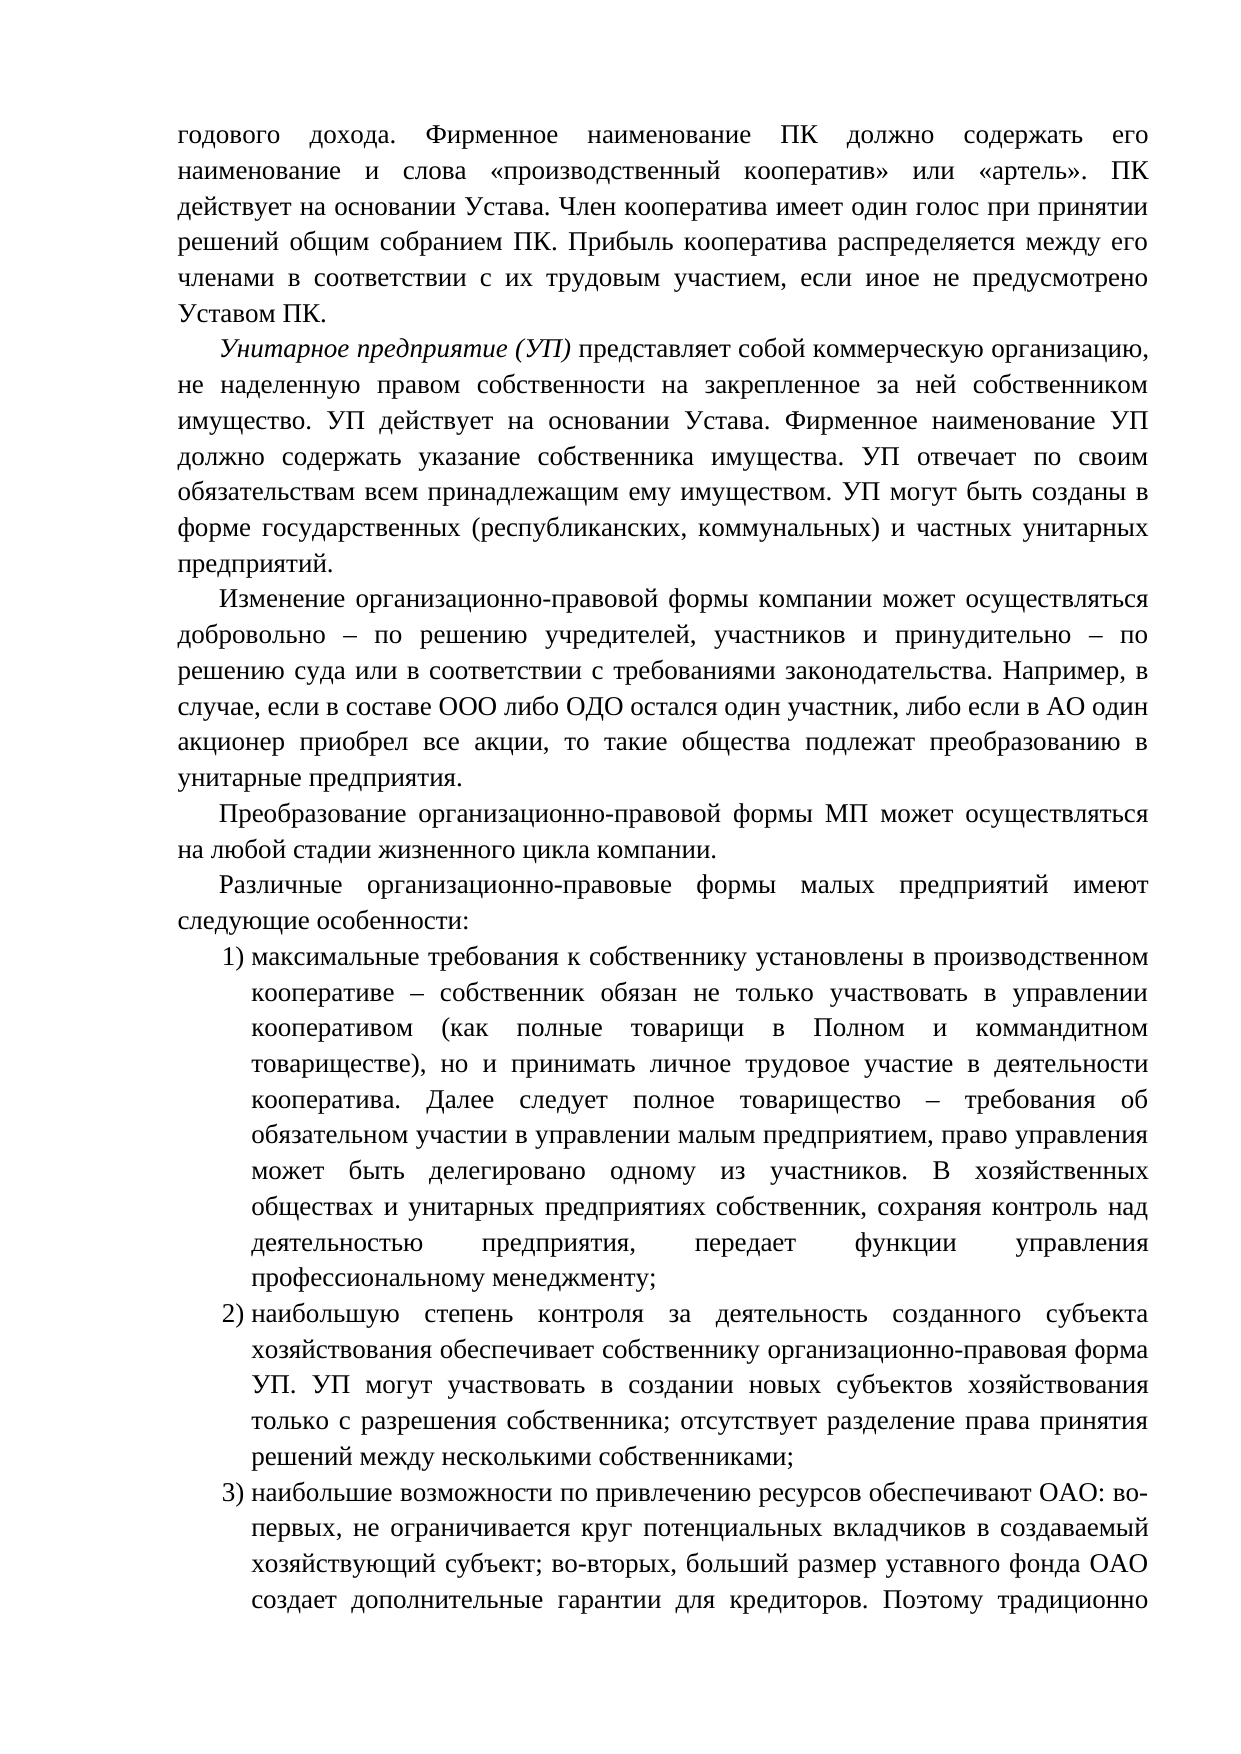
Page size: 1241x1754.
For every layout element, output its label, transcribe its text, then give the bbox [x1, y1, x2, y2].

list наибольшую степень контроля за деятельность созданного субъекта хозяйствования обеспечивает собственнику организационно-правовая форма УП. УП могут участвовать в создании новых субъектов хозяйствования только с разрешения собственника; отсутствует разделение права принятия решений между несколькими собственниками; [222, 1297, 1149, 1471]
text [177, 118, 1149, 328]
list максимальные требования к собственнику установлены в производственном кооперативе – собственник обязан не только участвовать в управлении кооперативом (как полные товарищи в Полном и коммандитном товариществе), но и принимать личное трудовое участие в деятельности кооператива. Далее следует полное товарищество – требования об обязательном участии в управлении малым предприятием, право управления может быть делегировано одному из участников. В хозяйственных обществах и унитарных предприятиях собственник, сохраняя контроль над деятельностью предприятия, передает функции управления профессиональному менеджменту; [222, 940, 1149, 1293]
text Унитарное предприятие (УП) представляет собой коммерческую организацию, не наделенную правом собственности на закрепленное за ней собственником имущество. УП действует на основании Устава. Фирменное наименование УП должно содержать указание собственника имущества. УП отвечает по своим обязательствам всем принадлежащим ему имуществом. УП могут быть созданы в форме государственных (республиканских, коммунальных) и частных унитарных предприятий. [177, 332, 1149, 578]
text Различные организационно-правовые формы малых предприятий имеют следующие особенности: [177, 868, 1149, 935]
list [222, 1476, 1149, 1614]
text Изменение организационно-правовой формы компании может осуществляться добровольно – по решению учредителей, участников и принудительно – по решению суда или в соответствии с требованиями законодательства. Например, в случае, если в составе ООО либо ОДО остался один участник, либо если в АО один акционер приобрел все акции, то такие общества подлежат преобразованию в унитарные предприятия. [177, 583, 1149, 792]
text Преобразование организационно-правовой формы МП может осуществляться на любой стадии жизненного цикла компании. [177, 797, 1149, 864]
